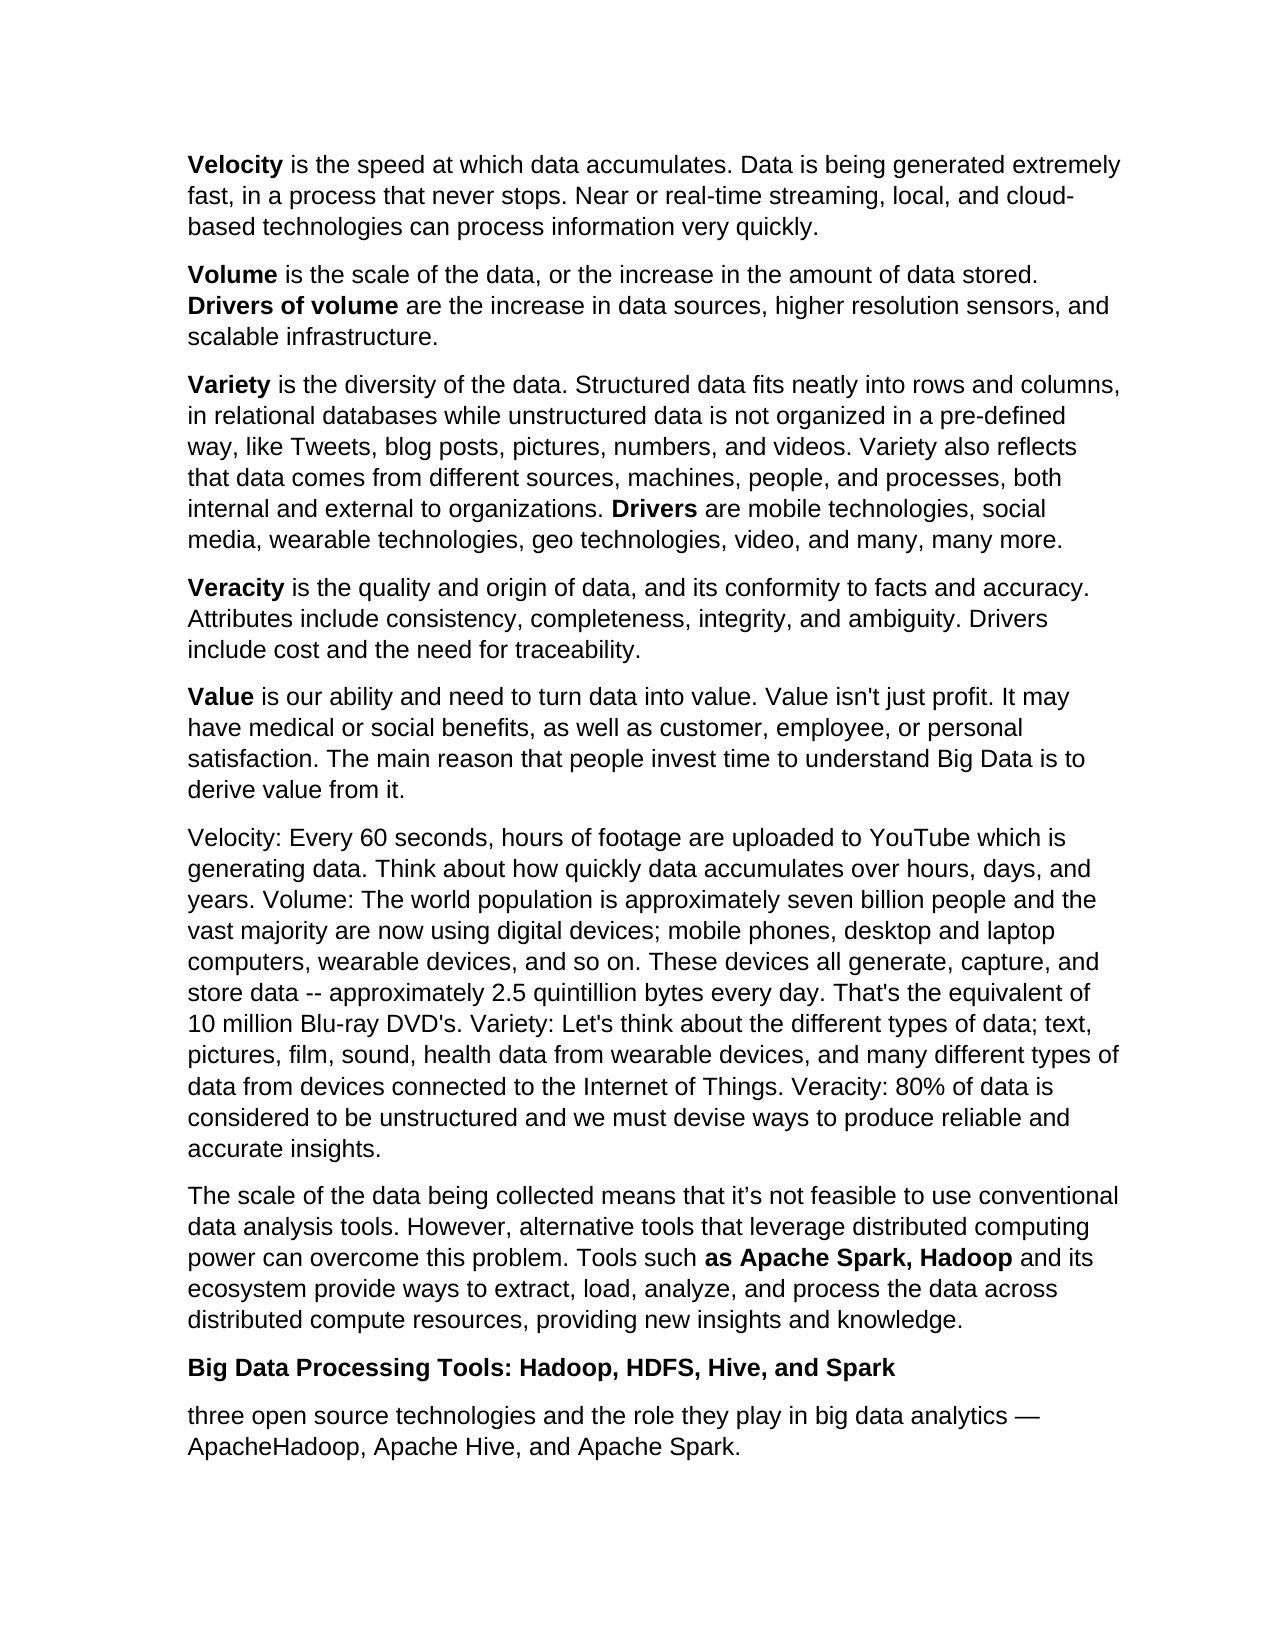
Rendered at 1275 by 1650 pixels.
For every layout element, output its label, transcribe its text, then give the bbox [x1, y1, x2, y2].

text three open source technologies and the role they play in big data analytics — ApacheHadoop, Apache Hive, and Apache Spark. [187, 1401, 1125, 1461]
text Velocity is the speed at which data accumulates. Data is being generated extremely fast, in a process that never stops. Near or real-time streaming, local, and cloud-based technologies can process information very quickly. [187, 150, 1125, 241]
text Volume is the scale of the data, or the increase in the amount of data stored. Drivers of volume are the increase in data sources, higher resolution sensors, and scalable infrastructure. [187, 260, 1125, 351]
text Value is our ability and need to turn data into value. Value isn't just profit. It may have medical or social benefits, as well as customer, employee, or personal satisfaction. The main reason that people invest time to understand Big Data is to derive value from it. [187, 682, 1125, 804]
text Variety is the diversity of the data. Structured data fits neatly into rows and columns, in relational databases while unstructured data is not organized in a pre-defined way, like Tweets, blog posts, pictures, numbers, and videos. Variety also reflects that data comes from different sources, machines, people, and processes, both internal and external to organizations. Drivers are mobile technologies, social media, wearable technologies, geo technologies, video, and many, many more. [187, 369, 1125, 553]
text The scale of the data being collected means that it’s not feasible to use conventional data analysis tools. However, alternative tools that leverage distributed computing power can overcome this problem. Tools such as Apache Spark, Hadoop and its ecosystem provide ways to extract, load, analyze, and process the data across distributed compute resources, providing new insights and knowledge. [187, 1181, 1125, 1334]
text Big Data Processing Tools: Hadoop, HDFS, Hive, and Spark [187, 1353, 1125, 1382]
text Velocity: Every 60 seconds, hours of footage are uploaded to YouTube which is generating data. Think about how quickly data accumulates over hours, days, and years. Volume: The world population is approximately seven billion people and the vast majority are now using digital devices; mobile phones, desktop and laptop computers, wearable devices, and so on. These devices all generate, capture, and store data -- approximately 2.5 quintillion bytes every day. That's the equivalent of 10 million Blu-ray DVD's. Variety: Let's think about the different types of data; text, pictures, film, sound, health data from wearable devices, and many different types of data from devices connected to the Internet of Things. Veracity: 80% of data is considered to be unstructured and we must devise ways to produce reliable and accurate insights. [187, 823, 1125, 1162]
text Veracity is the quality and origin of data, and its conformity to facts and accuracy. Attributes include consistency, completeness, integrity, and ambiguity. Drivers include cost and the need for traceability. [187, 572, 1125, 663]
